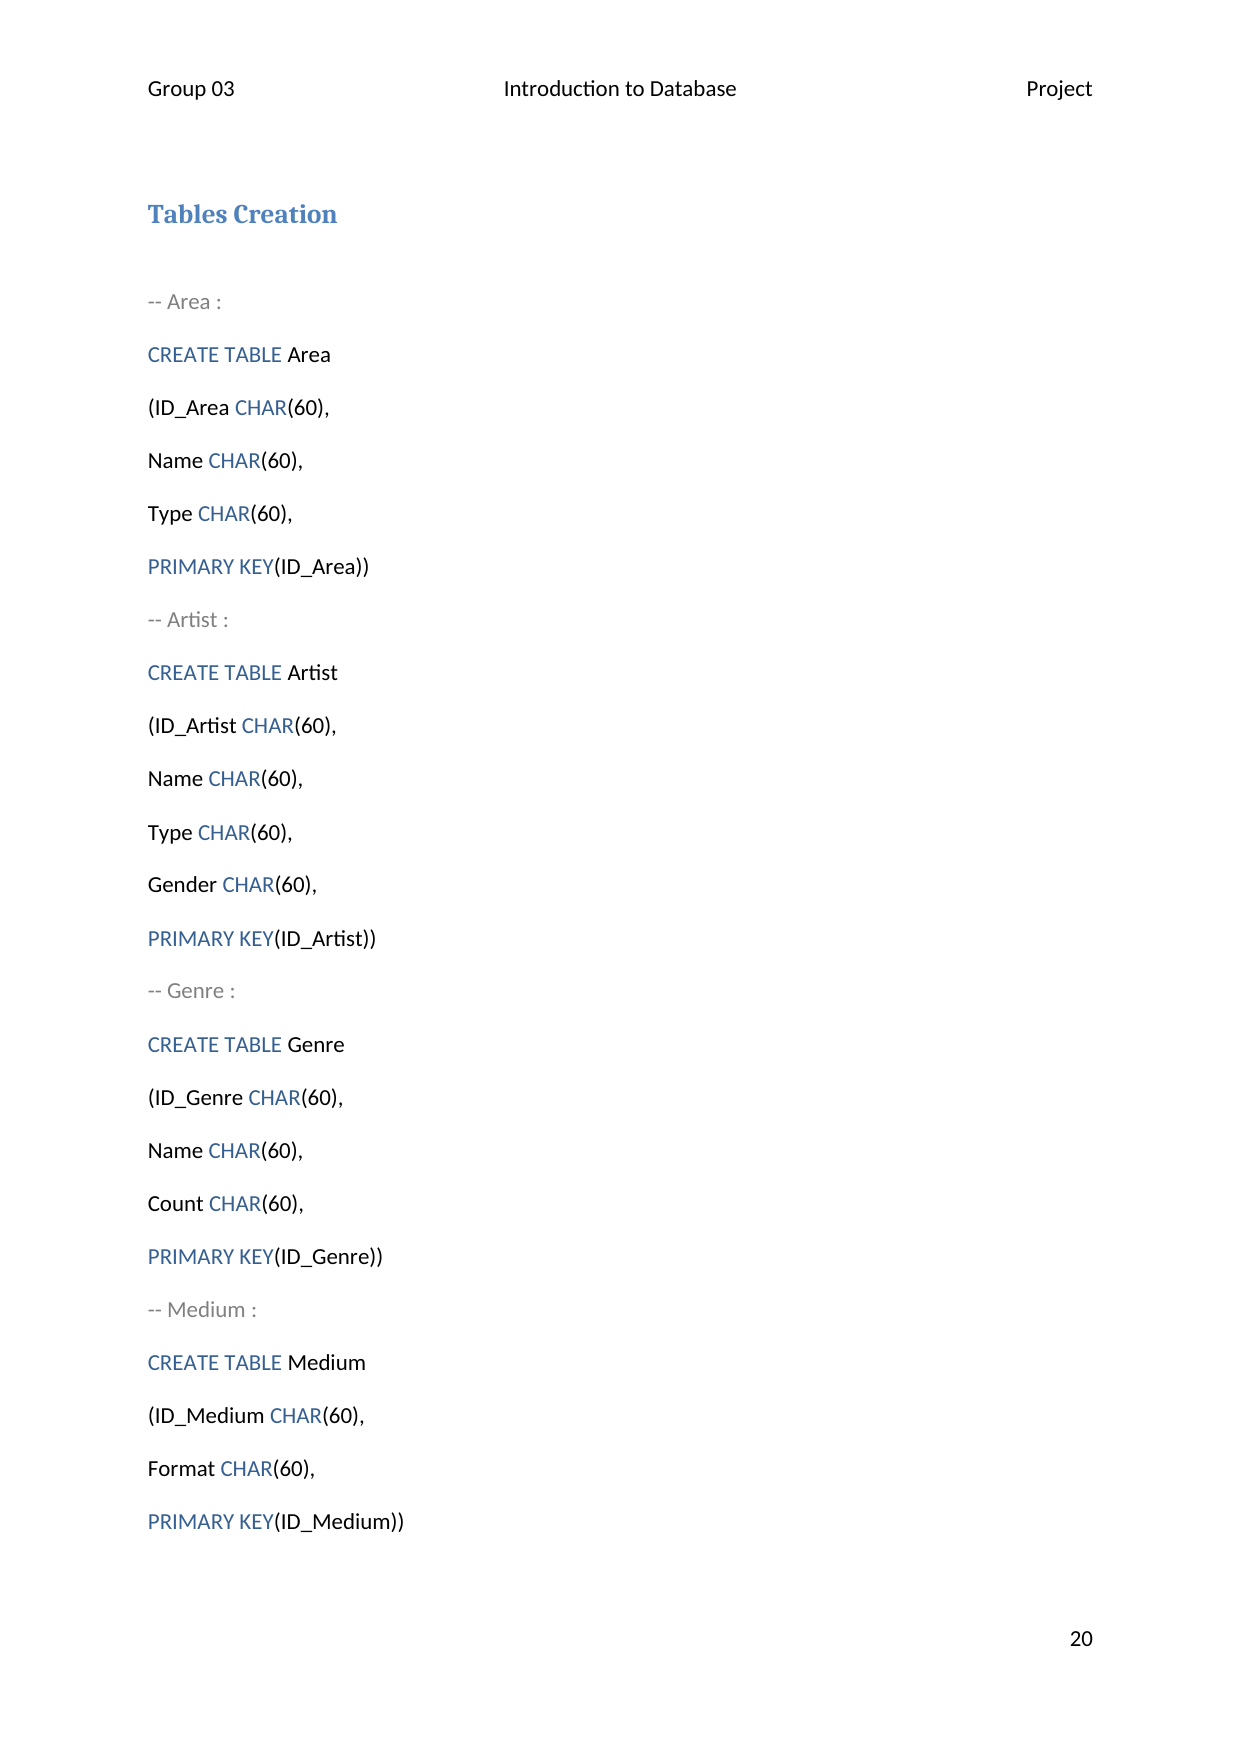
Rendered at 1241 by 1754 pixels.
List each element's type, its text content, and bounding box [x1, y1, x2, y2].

text Count CHAR(60), [148, 1189, 1093, 1217]
text PRIMARY KEY(ID_Genre)) [148, 1242, 1093, 1270]
text Type CHAR(60), [148, 499, 1093, 527]
text -- Artist : [148, 606, 1093, 633]
text (ID_Genre CHAR(60), [148, 1083, 1093, 1111]
text -- Genre : [148, 977, 1093, 1005]
text PRIMARY KEY(ID_Area)) [148, 552, 1093, 581]
text CREATE TABLE Artist [148, 658, 1093, 687]
text -- Area : [148, 287, 1093, 315]
text -- Medium : [148, 1295, 1093, 1323]
text (ID_Area CHAR(60), [148, 393, 1093, 421]
text Type CHAR(60), [148, 818, 1093, 846]
text Format CHAR(60), [148, 1454, 1093, 1482]
text CREATE TABLE Genre [148, 1030, 1093, 1058]
text Name CHAR(60), [148, 446, 1093, 474]
text (ID_Artist CHAR(60), [148, 712, 1093, 739]
text CREATE TABLE Area [148, 340, 1093, 368]
text Name CHAR(60), [148, 764, 1093, 793]
text (ID_Medium CHAR(60), [148, 1401, 1093, 1429]
subtitle Tables Creation [148, 199, 1093, 230]
text CREATE TABLE Medium [148, 1348, 1093, 1376]
text Gender CHAR(60), [148, 871, 1093, 899]
text PRIMARY KEY(ID_Medium)) [148, 1507, 1093, 1535]
text Name CHAR(60), [148, 1136, 1093, 1164]
text PRIMARY KEY(ID_Artist)) [148, 924, 1093, 952]
